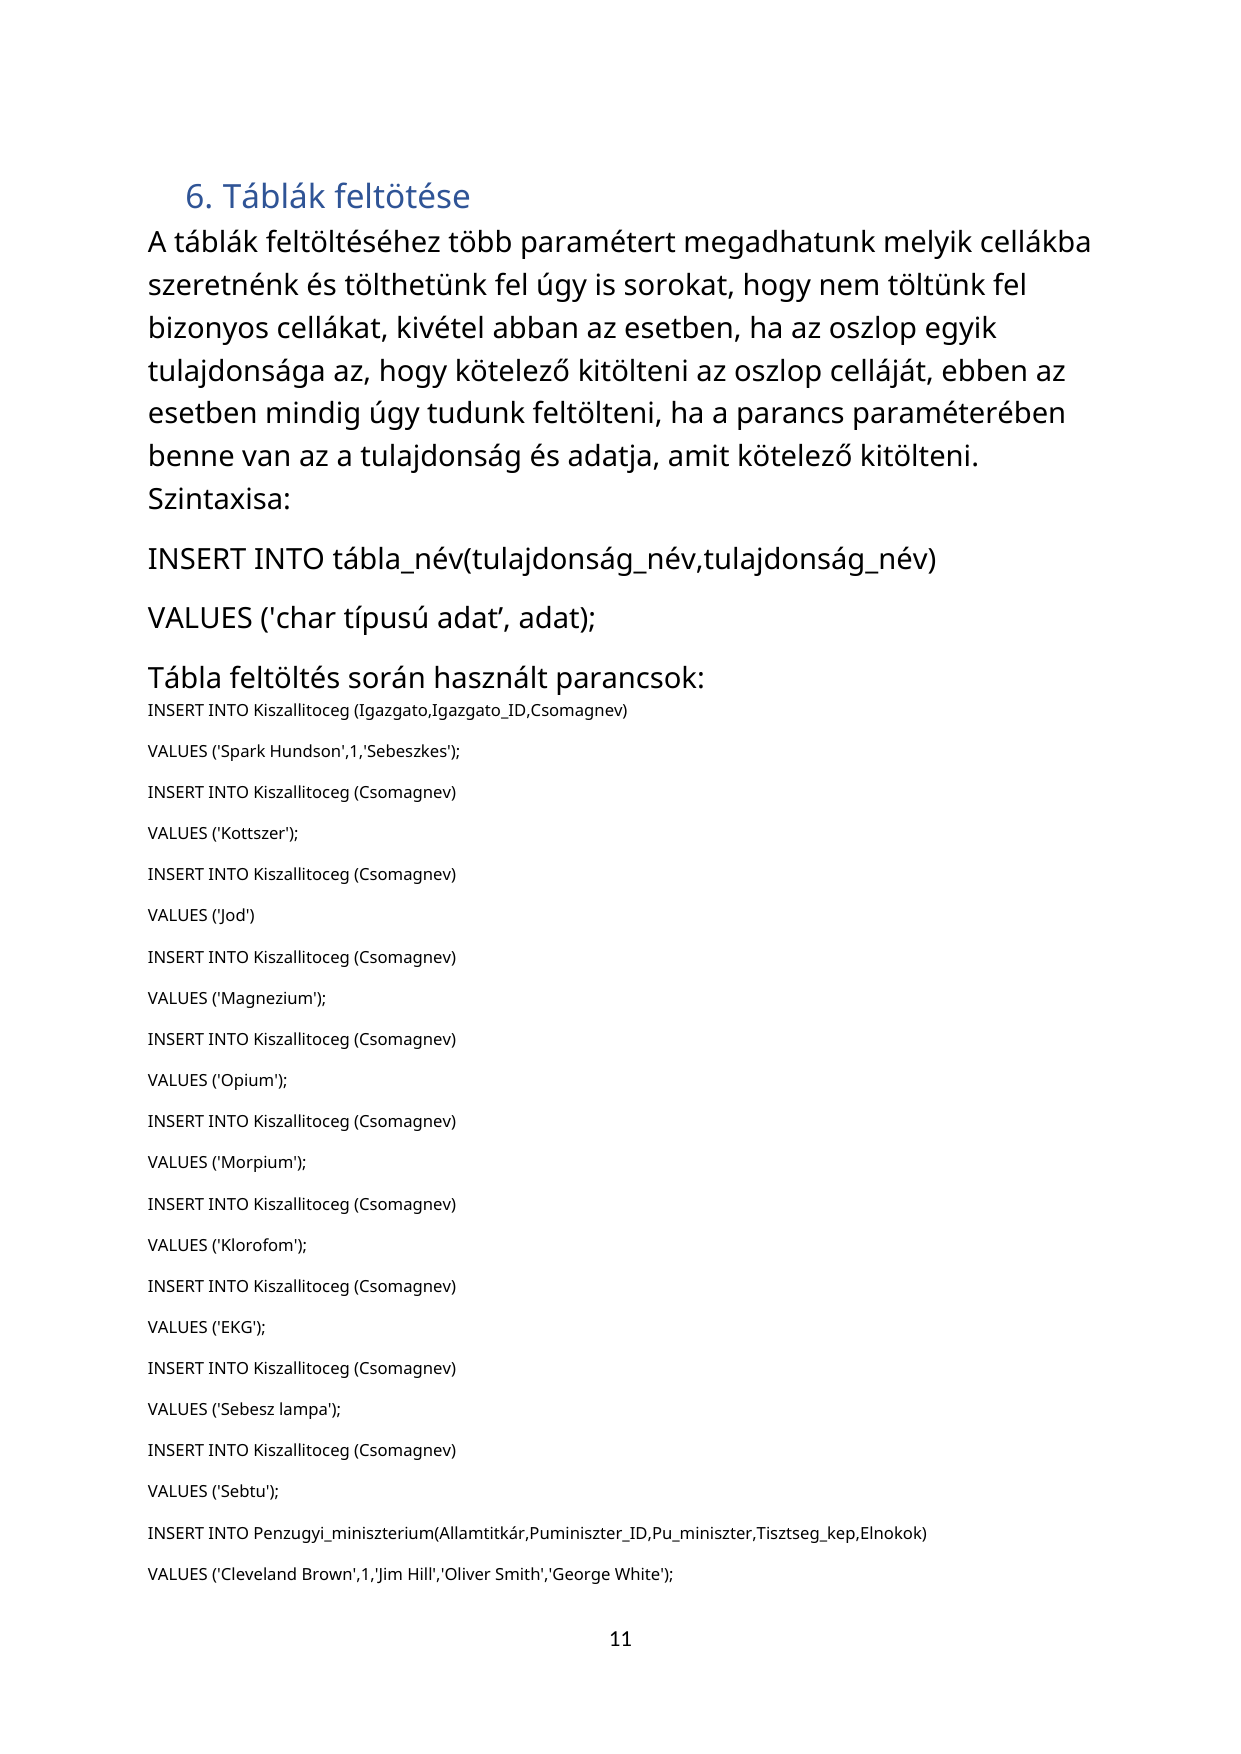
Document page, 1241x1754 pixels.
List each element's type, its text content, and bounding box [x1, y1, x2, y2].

text INSERT INTO Kiszallitoceg (Csomagnev) [148, 863, 1093, 886]
text VALUES ('Cleveland Brown',1,'Jim Hill','Oliver Smith','George White'); [148, 1562, 1093, 1585]
text INSERT INTO Kiszallitoceg (Csomagnev) [148, 945, 1093, 968]
text INSERT INTO tábla_név(tulajdonság_név,tulajdonság_név) [148, 538, 1093, 578]
text INSERT INTO Kiszallitoceg (Csomagnev) [148, 1027, 1093, 1050]
text INSERT INTO Kiszallitoceg (Csomagnev) [148, 1192, 1093, 1215]
text VALUES ('Magnezium'); [148, 986, 1093, 1009]
text VALUES ('Morpium'); [148, 1151, 1093, 1174]
text INSERT INTO Kiszallitoceg (Csomagnev) [148, 1110, 1093, 1132]
text Tábla feltöltés során használt parancsok: INSERT INTO Kiszallitoceg (Igazgato,Igazgato_ID,Csomagnev) [148, 657, 1093, 721]
text INSERT INTO Kiszallitoceg (Csomagnev) [148, 1357, 1093, 1379]
text INSERT INTO Kiszallitoceg (Csomagnev) [148, 781, 1093, 803]
text INSERT INTO Penzugyi_miniszterium(Allamtitkár,Puminiszter_ID,Pu_miniszter,Tisztseg_kep,Elnokok) [148, 1521, 1093, 1544]
text VALUES ('Opium'); [148, 1069, 1093, 1091]
text VALUES ('char típusú adat’, adat); [148, 597, 1093, 637]
subtitle Táblák feltötése [185, 173, 1093, 218]
text VALUES ('EKG'); [148, 1316, 1093, 1338]
text INSERT INTO Kiszallitoceg (Csomagnev) [148, 1439, 1093, 1462]
text VALUES ('Sebtu'); [148, 1480, 1093, 1503]
text VALUES ('Kottszer'); [148, 822, 1093, 844]
text VALUES ('Jod') [148, 904, 1093, 927]
text VALUES ('Sebesz lampa'); [148, 1398, 1093, 1421]
text INSERT INTO Kiszallitoceg (Csomagnev) [148, 1274, 1093, 1297]
text VALUES ('Klorofom'); [148, 1233, 1093, 1256]
text A táblák feltöltéséhez több paramétert megadhatunk melyik cellákba szeretnénk és tölthetünk fel úgy is sorokat, hogy nem töltünk fel bizonyos cellákat, kivétel abban az esetben, ha az oszlop egyik tulajdonsága az, hogy kötelező kitölteni az oszlop celláját, ebben az esetben mindig úgy tudunk feltölteni, ha a parancs paraméterében benne van az a tulajdonság és adatja, amit kötelező kitölteni. Szintaxisa: [148, 222, 1093, 518]
text VALUES ('Spark Hundson',1,'Sebeszkes'); [148, 739, 1093, 762]
